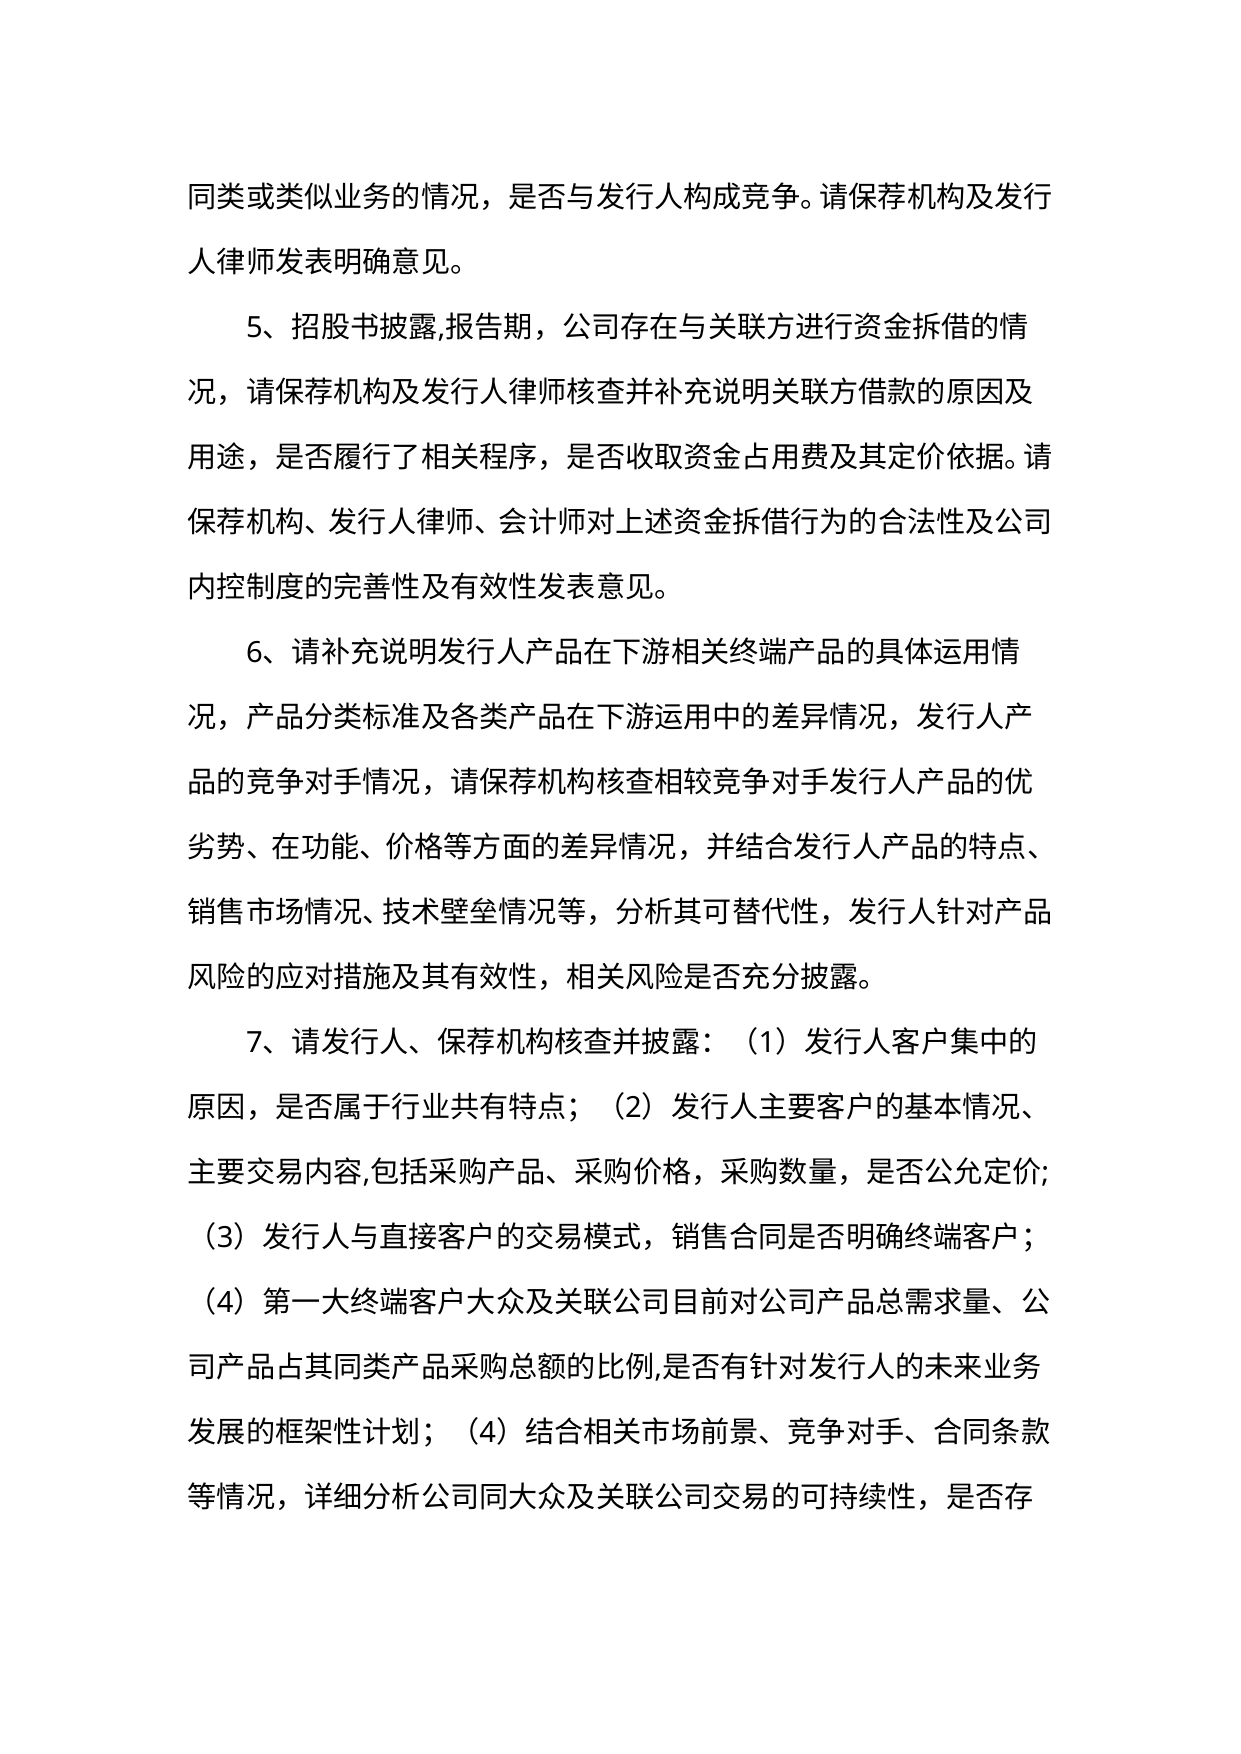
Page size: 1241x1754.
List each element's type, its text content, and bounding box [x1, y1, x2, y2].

list 请补充说明发行人产品在下游相关终端产品的具体运用情况，产品分类标准及各类产品在下游运用中的差异情况，发行人产品的竞争对手情况，请保荐机构核查相较竞争对手发行人产品的优劣势、在功能、价格等方面的差异情况，并结合发行人产品的特点、销售市场情况、技术壁垒情况等，分析其可替代性，发行人针对产品风险的应对措施及其有效性，相关风险是否充分披露。 [187, 617, 1053, 1007]
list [187, 162, 1053, 292]
list 招股书披露,报告期，公司存在与关联方进行资金拆借的情况，请保荐机构及发行人律师核查并补充说明关联方借款的原因及用途，是否履行了相关程序，是否收取资金占用费及其定价依据。请保荐机构、发行人律师、会计师对上述资金拆借行为的合法性及公司内控制度的完善性及有效性发表意见。 [187, 292, 1053, 617]
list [187, 1007, 1053, 1527]
